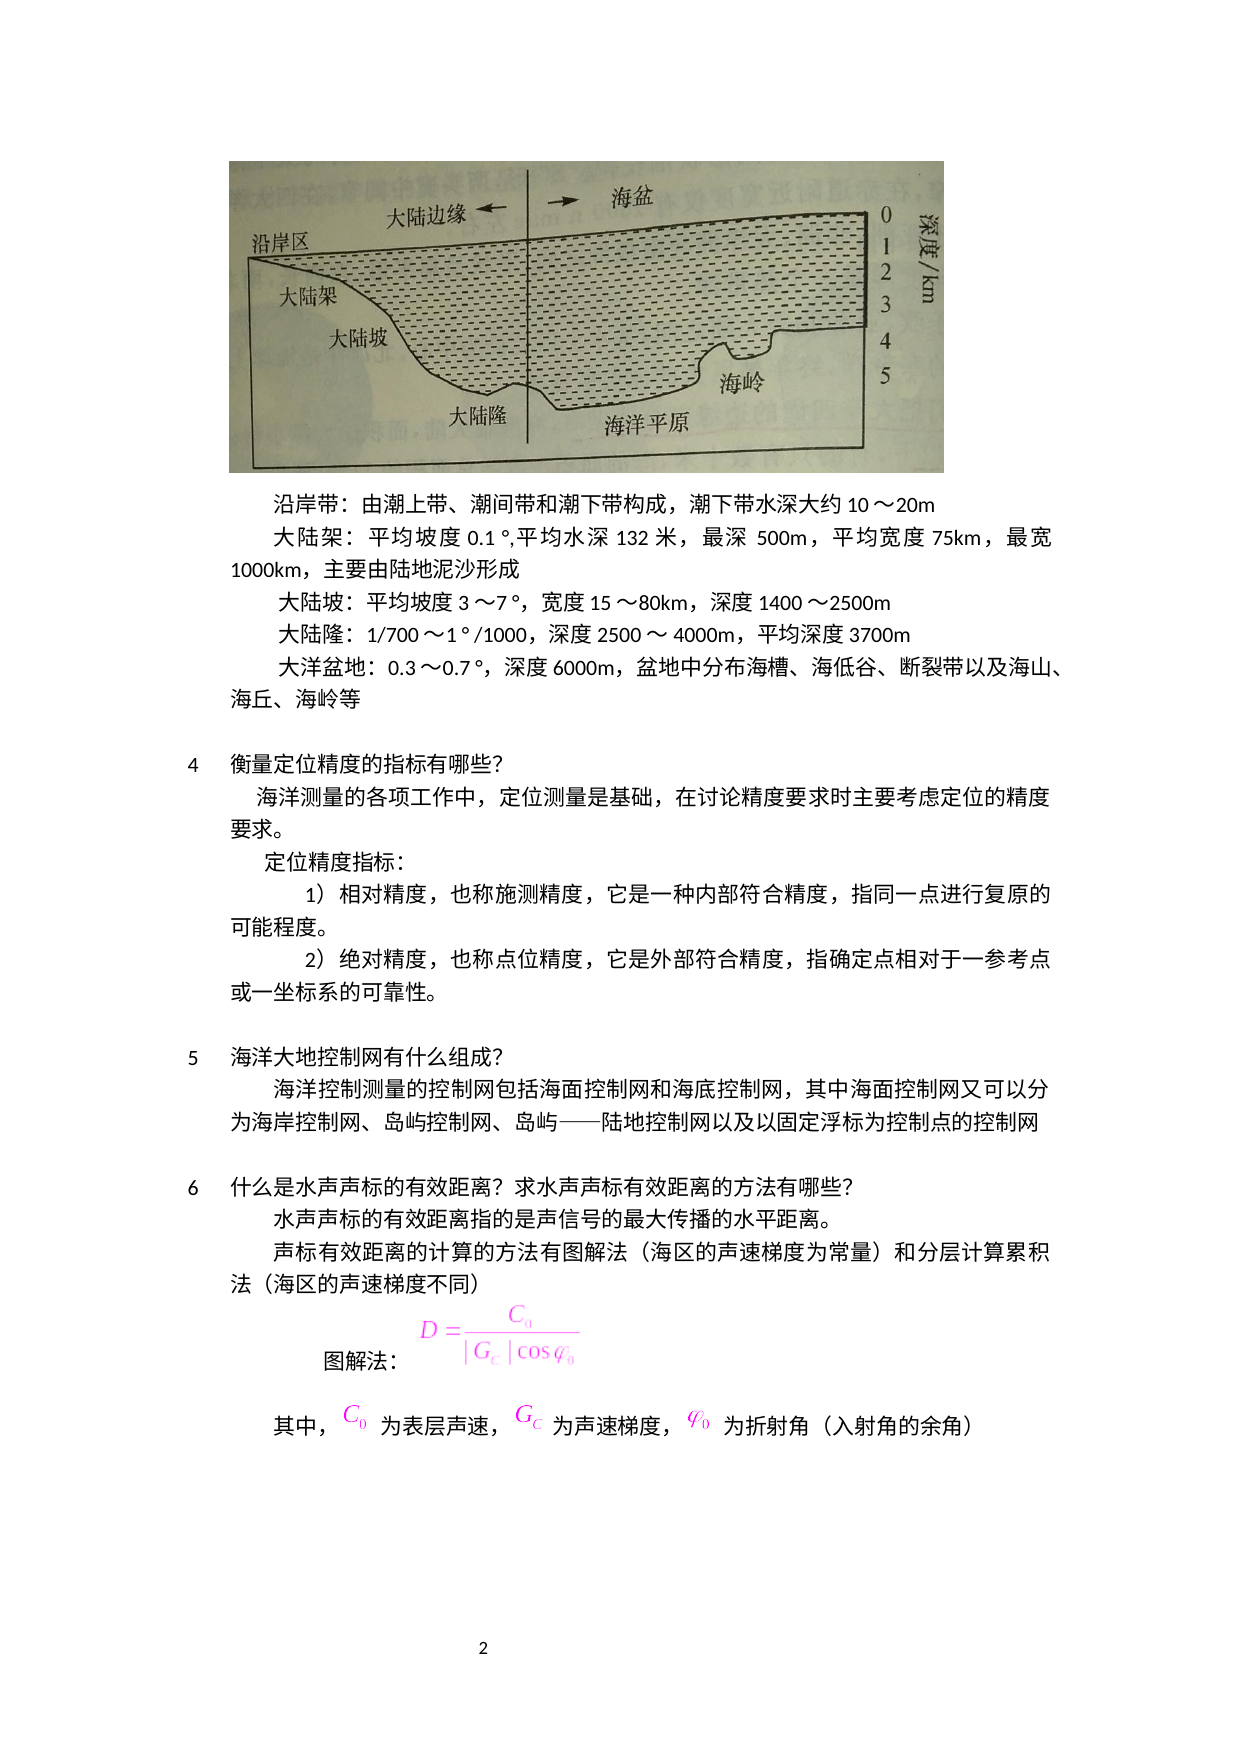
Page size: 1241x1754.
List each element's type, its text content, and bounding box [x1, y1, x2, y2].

list 2）绝对精度，也称点位精度，它是外部符合精度，指确定点相对于一参考点或一坐标系的可靠性。 [230, 942, 1053, 1007]
list 什么是水声声标的有效距离？求水声声标有效距离的方法有哪些？ [187, 1169, 1053, 1202]
list 其中， 为表层声速， 为声速梯度， 为折射角（入射角的余角） [230, 1397, 1053, 1462]
list 大陆架：平均坡度0.1 °,平均水深132米，最深 500m，平均宽度75km，最宽1000km，主要由陆地泥沙形成 [230, 519, 1053, 584]
list 海洋大地控制网有什么组成？ [187, 1039, 1053, 1072]
list 图解法： [230, 1299, 1053, 1397]
list 沿岸带：由潮上带、潮间带和潮下带构成，潮下带水深大约10 ～20m [230, 487, 1053, 519]
list 声标有效距离的计算的方法有图解法（海区的声速梯度为常量）和分层计算累积法（海区的声速梯度不同） [230, 1234, 1053, 1299]
picture [229, 161, 944, 473]
list 海洋测量的各项工作中，定位测量是基础，在讨论精度要求时主要考虑定位的精度要求。 [230, 779, 1053, 844]
list 大陆坡：平均坡度3 ～7 °，宽度15 ～80km，深度1400 ～2500m [230, 584, 1053, 617]
list 定位精度指标： [230, 844, 1053, 877]
list 大陆隆：1/700 ～1 ° /1000，深度2500 ～ 4000m，平均深度3700m [230, 617, 1053, 649]
list 大洋盆地：0.3 ～0.7 °，深度6000m，盆地中分布海槽、海低谷、断裂带以及海山、海丘、海岭等 [230, 649, 1053, 714]
list 1）相对精度，也称施测精度，它是一种内部符合精度，指同一点进行复原的可能程度。 [230, 877, 1053, 942]
list 水声声标的有效距离指的是声信号的最大传播的水平距离。 [230, 1202, 1053, 1234]
list 海洋控制测量的控制网包括海面控制网和海底控制网，其中海面控制网又可以分为海岸控制网、岛屿控制网、岛屿——陆地控制网以及以固定浮标为控制点的控制网 [230, 1072, 1053, 1137]
list 衡量定位精度的指标有哪些？ [187, 747, 1053, 779]
